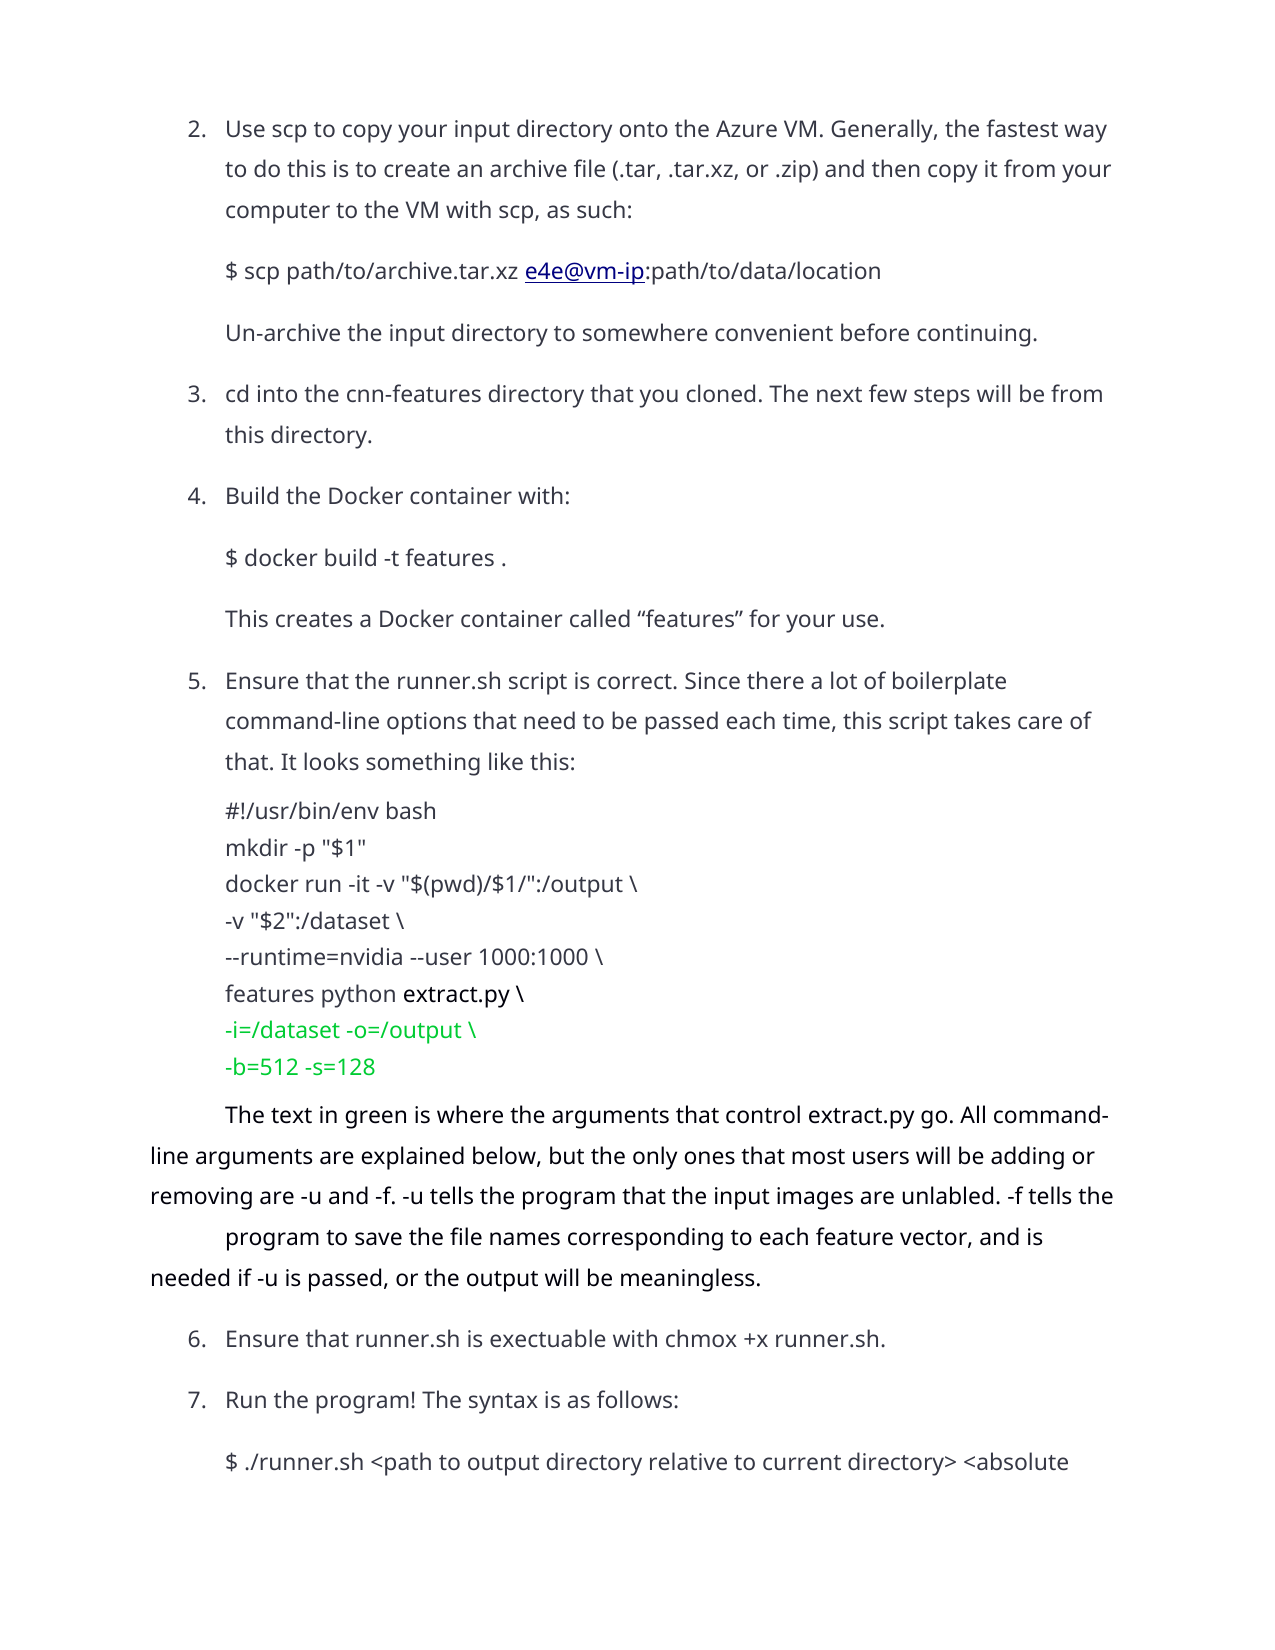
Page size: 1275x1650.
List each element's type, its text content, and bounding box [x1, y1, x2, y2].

list cd into the cnn-features directory that you cloned. The next few steps will be from this directory. [187, 378, 1125, 450]
list This creates a Docker container called “features” for your use. [225, 603, 1125, 634]
list Build the Docker container with: [187, 480, 1125, 511]
list $ scp path/to/archive.tar.xz e4e@vm-ip:path/to/data/location [225, 255, 1125, 286]
text -b=512 -s=128 [150, 1062, 1125, 1078]
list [225, 1446, 1125, 1477]
text The text in green is where the arguments that control extract.py go. All command-line arguments are explained below, but the only ones that most users will be adding or removing are -u and -f. -u tells the program that the input images are unlabled. -f tells the program to save the file names corresponding to each feature vector, and is needed if -u is passed, or the output will be meaningless. [150, 1099, 1125, 1293]
list Un-archive the input directory to somewhere convenient before continuing. [225, 317, 1125, 348]
text -i=/dataset -o=/output \ [429, 1026, 1125, 1042]
text features python extract.py \ [487, 989, 1125, 1005]
list Use scp to copy your input directory onto the Azure VM. Generally, the fastest way to do this is to create an archive file (.tar, .tar.xz, or .zip) and then copy it from your computer to the VM with scp, as such: [187, 112, 1125, 225]
text -i=/dataset -o=/output \ [150, 1026, 427, 1042]
text docker run -it -v "$(pwd)/$1/":/output \ [150, 880, 427, 896]
text --runtime=nvidia --user 1000:1000 \ [150, 953, 1125, 969]
text mkdir -p "$1" [305, 844, 1125, 859]
list Ensure that the runner.sh script is correct. Since there a lot of boilerplate command-line options that need to be passed each time, this script takes care of that. It looks something like this: [187, 664, 1125, 777]
text mkdir -p "$1" [150, 844, 303, 859]
list #!/usr/bin/env bash [225, 807, 1125, 823]
list Ensure that runner.sh is exectuable with chmox +x runner.sh. [187, 1323, 1125, 1354]
list $ docker build -t features . [225, 542, 1125, 573]
text docker run -it -v "$(pwd)/$1/":/output \ [590, 880, 1125, 896]
list Run the program! The syntax is as follows: [187, 1384, 1125, 1416]
text features python extract.py \ [150, 989, 327, 1005]
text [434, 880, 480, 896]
text -v "$2":/dataset \ [150, 917, 1125, 932]
text features python extract.py \ [324, 989, 490, 1005]
